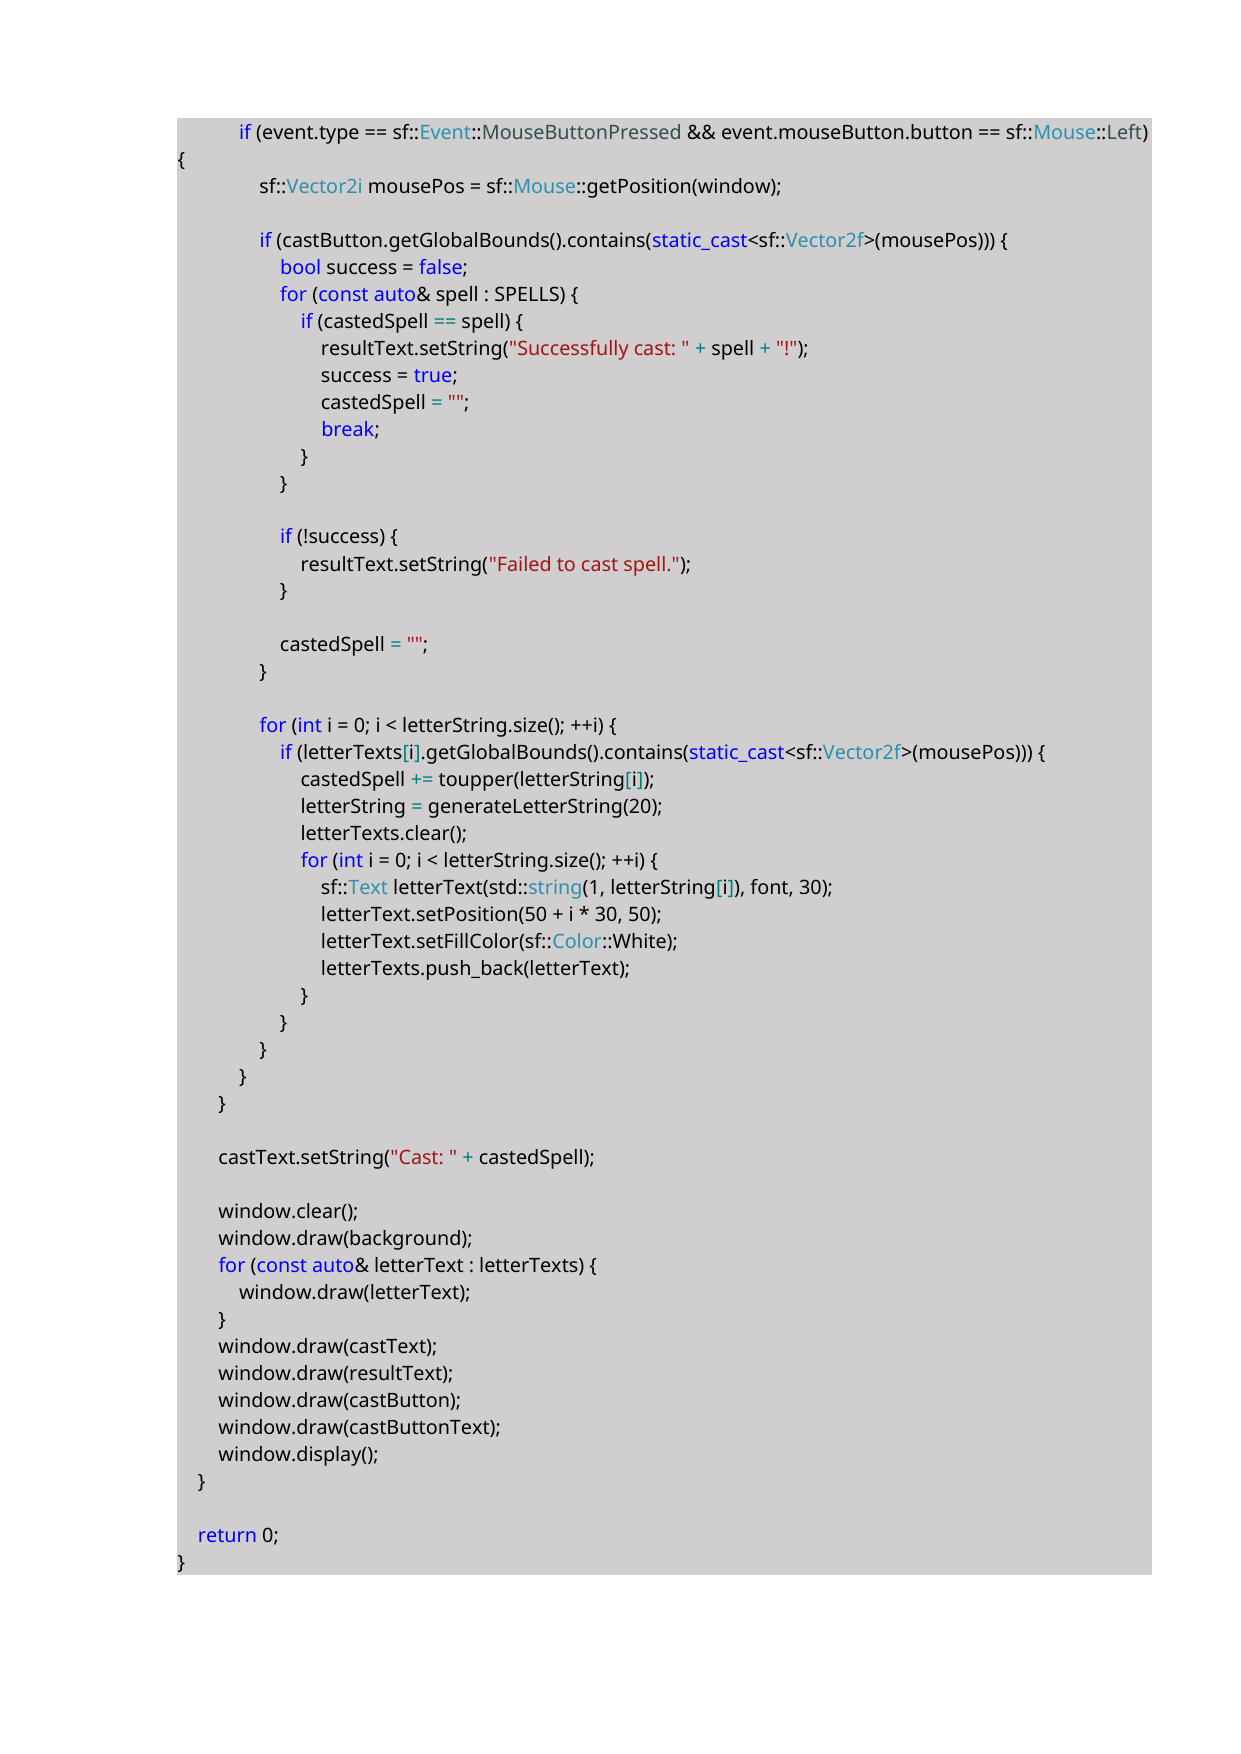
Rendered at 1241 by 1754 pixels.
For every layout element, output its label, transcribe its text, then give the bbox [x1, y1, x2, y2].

text window.draw(castText); [177, 1332, 1152, 1359]
text for (const auto& spell : SPELLS) { [177, 280, 1152, 307]
text if (castButton.getGlobalBounds().contains(static_cast<sf::Vector2f>(mousePos))) { [177, 226, 1152, 253]
text } [177, 1305, 1152, 1332]
text } [177, 1467, 1152, 1494]
text sf::Vector2i mousePos = sf::Mouse::getPosition(window); [177, 172, 1152, 199]
text if (castedSpell == spell) { [177, 307, 1152, 334]
text window.clear(); [177, 1197, 1152, 1224]
text resultText.setString("Successfully cast: " + spell + "!"); [177, 334, 1152, 361]
text window.draw(background); [177, 1224, 1152, 1251]
text castedSpell = ""; [177, 631, 1152, 658]
text for (int i = 0; i < letterString.size(); ++i) { [177, 712, 1152, 739]
text if (letterTexts[i].getGlobalBounds().contains(static_cast<sf::Vector2f>(mousePos))) { [177, 739, 1152, 766]
text } [177, 1089, 1152, 1116]
text } [177, 469, 1152, 496]
text if (event.type == sf::Event::MouseButtonPressed && event.mouseButton.button == sf::Mouse::Left) { [177, 118, 1152, 172]
text castedSpell = ""; [177, 388, 1152, 415]
text sf::Text letterText(std::string(1, letterString[i]), font, 30); [177, 873, 1152, 901]
text window.draw(resultText); [177, 1359, 1152, 1386]
text success = true; [177, 361, 1152, 388]
text } [177, 981, 1152, 1008]
text window.draw(letterText); [177, 1278, 1152, 1305]
text } [177, 442, 1152, 469]
text letterTexts.push_back(letterText); [177, 954, 1152, 981]
text } [177, 1548, 1152, 1575]
text castText.setString("Cast: " + castedSpell); [177, 1143, 1152, 1170]
text if (!success) { [177, 523, 1152, 550]
text letterTexts.clear(); [177, 819, 1152, 847]
text } [177, 577, 1152, 604]
text } [177, 1035, 1152, 1062]
text } [177, 658, 1152, 685]
text for (int i = 0; i < letterString.size(); ++i) { [177, 847, 1152, 873]
text resultText.setString("Failed to cast spell."); [177, 550, 1152, 577]
text bool success = false; [177, 253, 1152, 280]
text break; [177, 415, 1152, 442]
text window.draw(castButton); [177, 1386, 1152, 1413]
text castedSpell += toupper(letterString[i]); [177, 766, 1152, 793]
text } [177, 1008, 1152, 1035]
text return 0; [177, 1521, 1152, 1548]
text letterText.setPosition(50 + i * 30, 50); [177, 901, 1152, 927]
text window.display(); [177, 1440, 1152, 1467]
text } [177, 1062, 1152, 1089]
text letterText.setFillColor(sf::Color::White); [177, 927, 1152, 954]
text window.draw(castButtonText); [177, 1413, 1152, 1440]
text for (const auto& letterText : letterTexts) { [177, 1251, 1152, 1278]
text letterString = generateLetterString(20); [177, 793, 1152, 819]
